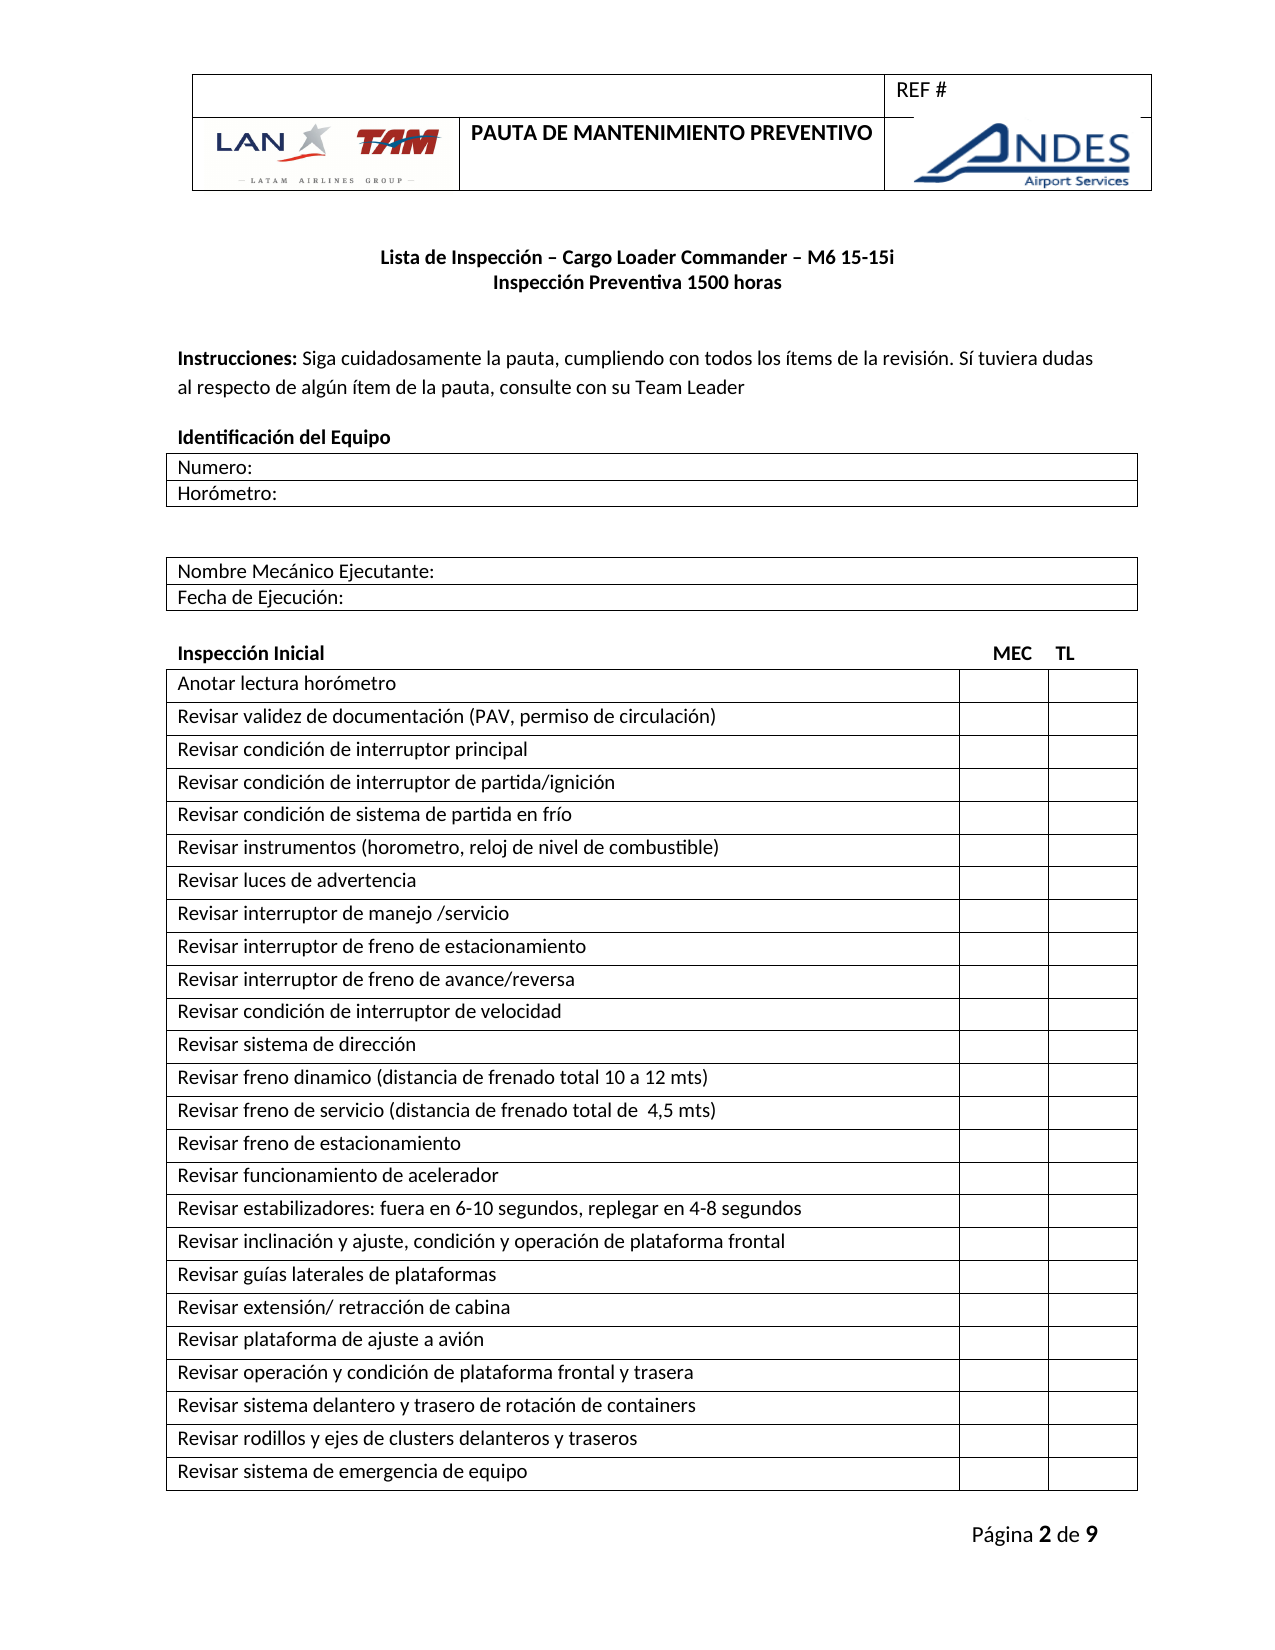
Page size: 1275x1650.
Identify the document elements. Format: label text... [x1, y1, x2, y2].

table_cell Revisar luces de advertencia [167, 867, 959, 899]
table_header Nombre Mecánico Ejecutante: [167, 558, 1137, 583]
table_cell [1049, 1195, 1137, 1227]
table_cell [960, 1163, 1048, 1194]
table_cell [960, 703, 1048, 735]
table_cell [960, 1261, 1048, 1293]
table_cell [960, 835, 1048, 866]
table_cell Revisar condición de interruptor de velocidad [167, 999, 959, 1030]
table_cell Revisar operación y condición de plataforma frontal y trasera [167, 1360, 959, 1391]
table_cell [960, 1031, 1048, 1063]
table_cell [1049, 1031, 1137, 1063]
table_cell [960, 769, 1048, 801]
table_cell [960, 1097, 1048, 1129]
table_cell [1049, 1163, 1137, 1194]
table_cell [960, 966, 1048, 997]
table_cell Revisar sistema delantero y trasero de rotación de containers [167, 1392, 959, 1424]
table_cell [1049, 1327, 1137, 1358]
table_cell Revisar extensión/ retracción de cabina [167, 1294, 959, 1326]
table_cell Revisar freno dinamico (distancia de frenado total 10 a 12 mts) [167, 1064, 959, 1096]
table_cell Revisar rodillos y ejes de clusters delanteros y traseros [167, 1425, 959, 1457]
table_cell [1049, 802, 1137, 833]
table_cell [960, 736, 1048, 768]
table_cell [1049, 736, 1137, 768]
text Instrucciones: Siga cuidadosamente la pauta, cumpliendo con todos los ítems de la revisión. Sí tuviera dudas al respecto de algún ítem de la pauta, consulte con su Team Leader [177, 345, 1098, 399]
picture [204, 118, 454, 190]
text Lista de Inspección – Cargo Loader Commander – M6 15-15i [177, 244, 1098, 269]
table_cell [960, 1458, 1048, 1490]
table_cell [1049, 1261, 1137, 1293]
table_cell Revisar interruptor de freno de estacionamiento [167, 933, 959, 965]
table_cell [1049, 1228, 1137, 1260]
table_header [960, 670, 1048, 702]
table_cell [1049, 900, 1137, 932]
table_cell [1049, 703, 1137, 735]
table_cell [960, 1294, 1048, 1326]
table_cell Revisar sistema de emergencia de equipo [167, 1458, 959, 1490]
table_cell Revisar condición de sistema de partida en frío [167, 802, 959, 833]
table_cell [1049, 1097, 1137, 1129]
table_cell [1049, 835, 1137, 866]
table_header Numero: [167, 454, 1137, 479]
table_cell Revisar sistema de dirección [167, 1031, 959, 1063]
table_cell [960, 1064, 1048, 1096]
table_cell [1049, 966, 1137, 997]
table_cell [1049, 1294, 1137, 1326]
table_cell [1049, 867, 1137, 899]
table_cell Horómetro: [167, 481, 1137, 506]
text Inspección Preventiva 1500 horas [177, 269, 1098, 295]
table_cell [960, 1228, 1048, 1260]
table_cell [1049, 933, 1137, 965]
table_cell [960, 1195, 1048, 1227]
table_cell Revisar plataforma de ajuste a avión [167, 1327, 959, 1358]
table_cell [960, 999, 1048, 1030]
text Identificación del Equipo [177, 424, 1098, 449]
table_cell [1049, 1360, 1137, 1391]
table_cell Revisar instrumentos (horometro, reloj de nivel de combustible) [167, 835, 959, 866]
table_cell [960, 802, 1048, 833]
table_cell [1049, 1458, 1137, 1490]
table_cell Revisar guías laterales de plataformas [167, 1261, 959, 1293]
table_cell [960, 1392, 1048, 1424]
table_cell [1049, 1064, 1137, 1096]
table_cell Fecha de Ejecución: [167, 585, 1137, 610]
picture [913, 117, 1141, 190]
table_cell [960, 933, 1048, 965]
table_cell [960, 1130, 1048, 1162]
table_cell Revisar interruptor de manejo /servicio [167, 900, 959, 932]
table_cell Revisar validez de documentación (PAV, permiso de circulación) [167, 703, 959, 735]
table_cell [1049, 1130, 1137, 1162]
text Inspección Inicial MEC TL [177, 640, 1098, 666]
picture [204, 191, 454, 195]
table_header Anotar lectura horómetro [167, 670, 959, 702]
table_cell Revisar condición de interruptor principal [167, 736, 959, 768]
table_header [1049, 670, 1137, 702]
table_cell Revisar freno de estacionamiento [167, 1130, 959, 1162]
table_cell Revisar interruptor de freno de avance/reversa [167, 966, 959, 997]
table_cell [960, 1327, 1048, 1358]
table_cell Revisar condición de interruptor de partida/ignición [167, 769, 959, 801]
table_cell Revisar freno de servicio (distancia de frenado total de 4,5 mts) [167, 1097, 959, 1129]
table_cell [960, 900, 1048, 932]
table_cell Revisar funcionamiento de acelerador [167, 1163, 959, 1194]
table_cell Revisar estabilizadores: fuera en 6-10 segundos, replegar en 4-8 segundos [167, 1195, 959, 1227]
table_cell [960, 1425, 1048, 1457]
table_cell [1049, 1425, 1137, 1457]
table_cell [1049, 999, 1137, 1030]
table_cell [1049, 1392, 1137, 1424]
table_cell [1049, 769, 1137, 801]
table_cell [960, 1360, 1048, 1391]
table_cell Revisar inclinación y ajuste, condición y operación de plataforma frontal [167, 1228, 959, 1260]
table_cell [960, 867, 1048, 899]
